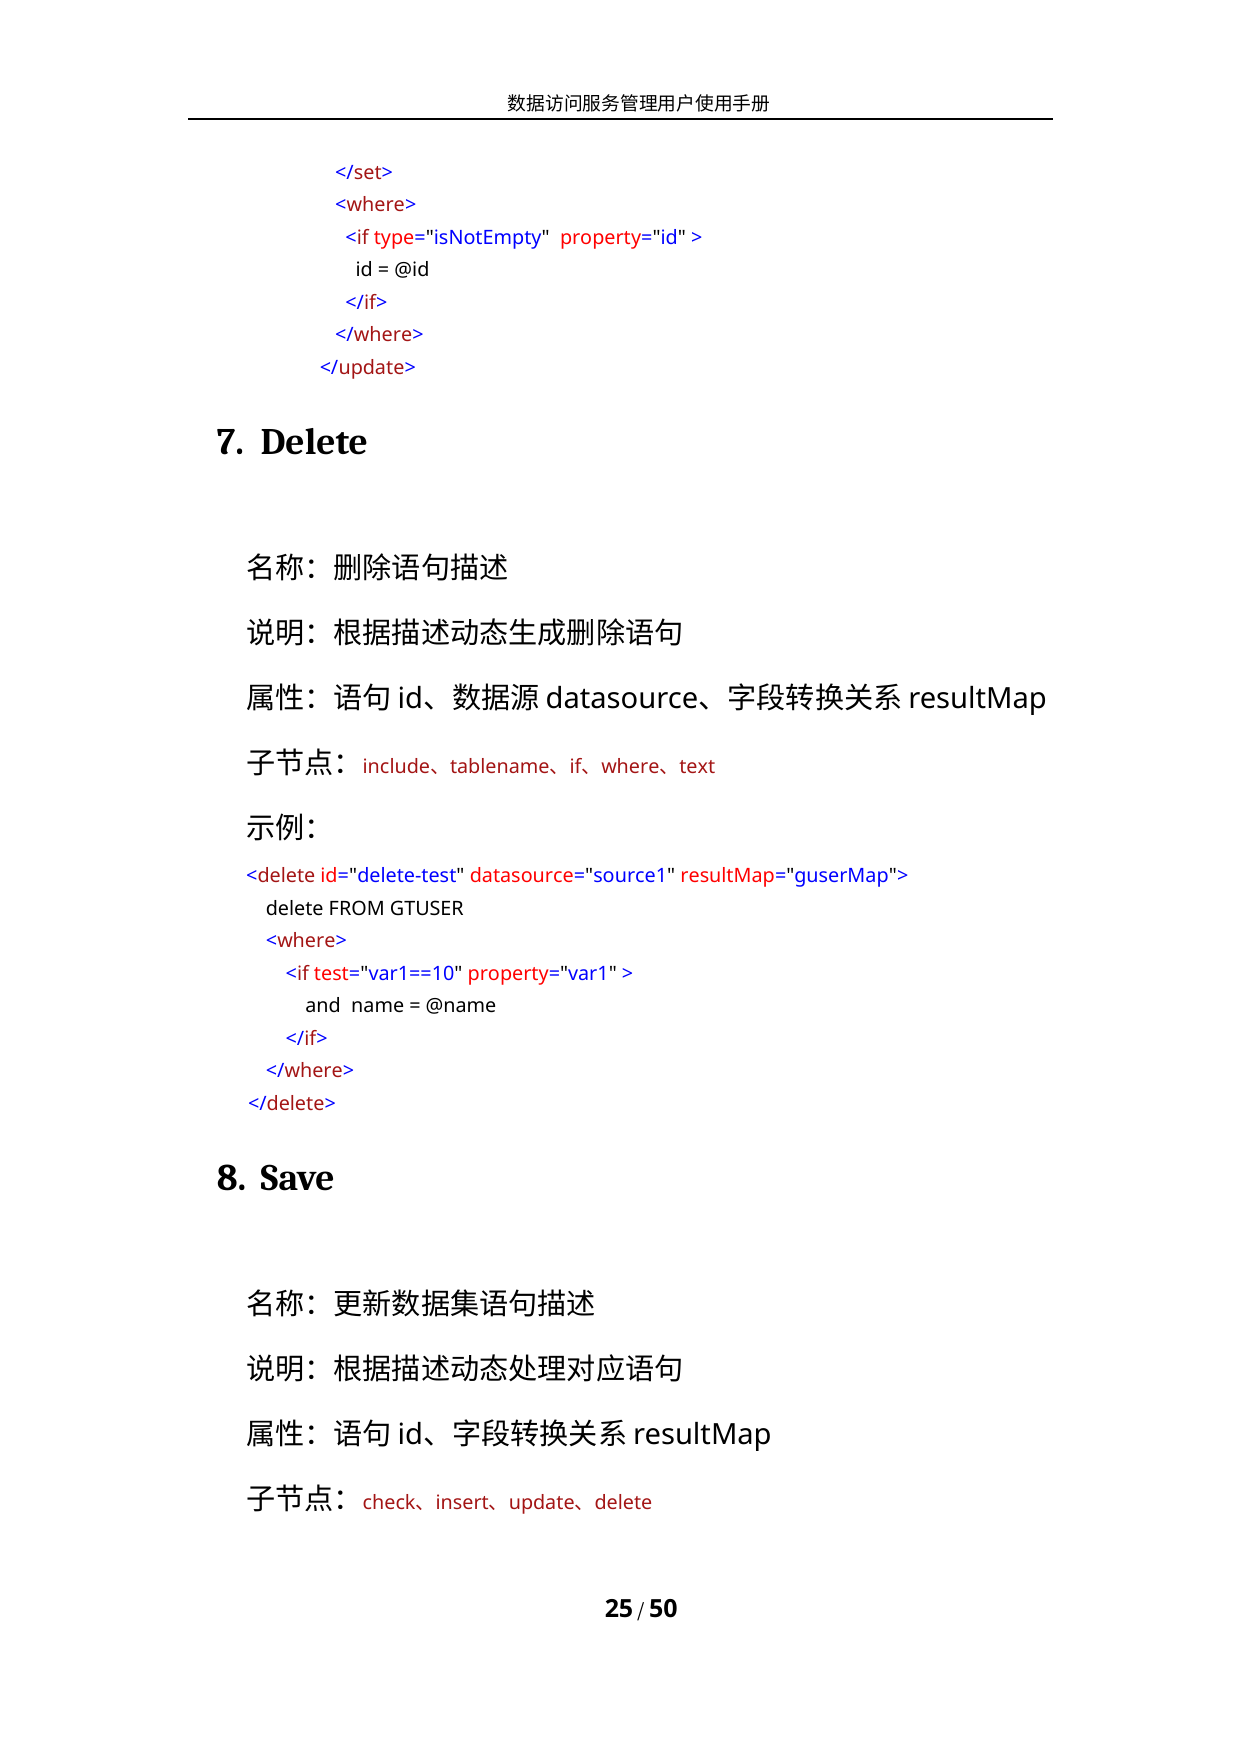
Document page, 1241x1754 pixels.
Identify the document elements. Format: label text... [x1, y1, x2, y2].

text 子节点：include、tablename、if、where、text [187, 729, 1053, 794]
text </where> [246, 1054, 1053, 1086]
text 名称：删除语句描述 [187, 534, 1053, 599]
text <if type="isNotEmpty" property="id" > [304, 221, 1053, 253]
text 属性：语句id、数据源datasource、字段转换关系resultMap [187, 664, 1053, 729]
text 名称：更新数据集语句描述 [187, 1269, 1053, 1334]
text </delete> [187, 1086, 1053, 1119]
text <where> [304, 188, 1053, 221]
subtitle Save [217, 1146, 1023, 1211]
text 说明：根据描述动态生成删除语句 [187, 599, 1053, 664]
text <where> [246, 924, 1053, 956]
text </where> [304, 318, 1053, 351]
text </if> [246, 1021, 1053, 1054]
text 子节点：check、insert、update、delete [187, 1464, 1053, 1529]
text and name = @name [246, 989, 1053, 1021]
text 示例： [187, 794, 1053, 859]
text </set> [304, 156, 1053, 188]
text 属性：语句id、字段转换关系resultMap [187, 1399, 1053, 1464]
text <delete id="delete-test" datasource="source1" resultMap="guserMap"> [246, 859, 1053, 891]
text </update> [304, 351, 1053, 383]
text </if> [304, 286, 1053, 318]
subtitle Delete [217, 410, 1023, 475]
text <if test="var1==10" property="var1" > [246, 956, 1053, 989]
text 说明：根据描述动态处理对应语句 [187, 1334, 1053, 1399]
text delete FROM GTUSER [246, 891, 1053, 924]
text id = @id [304, 253, 1053, 286]
